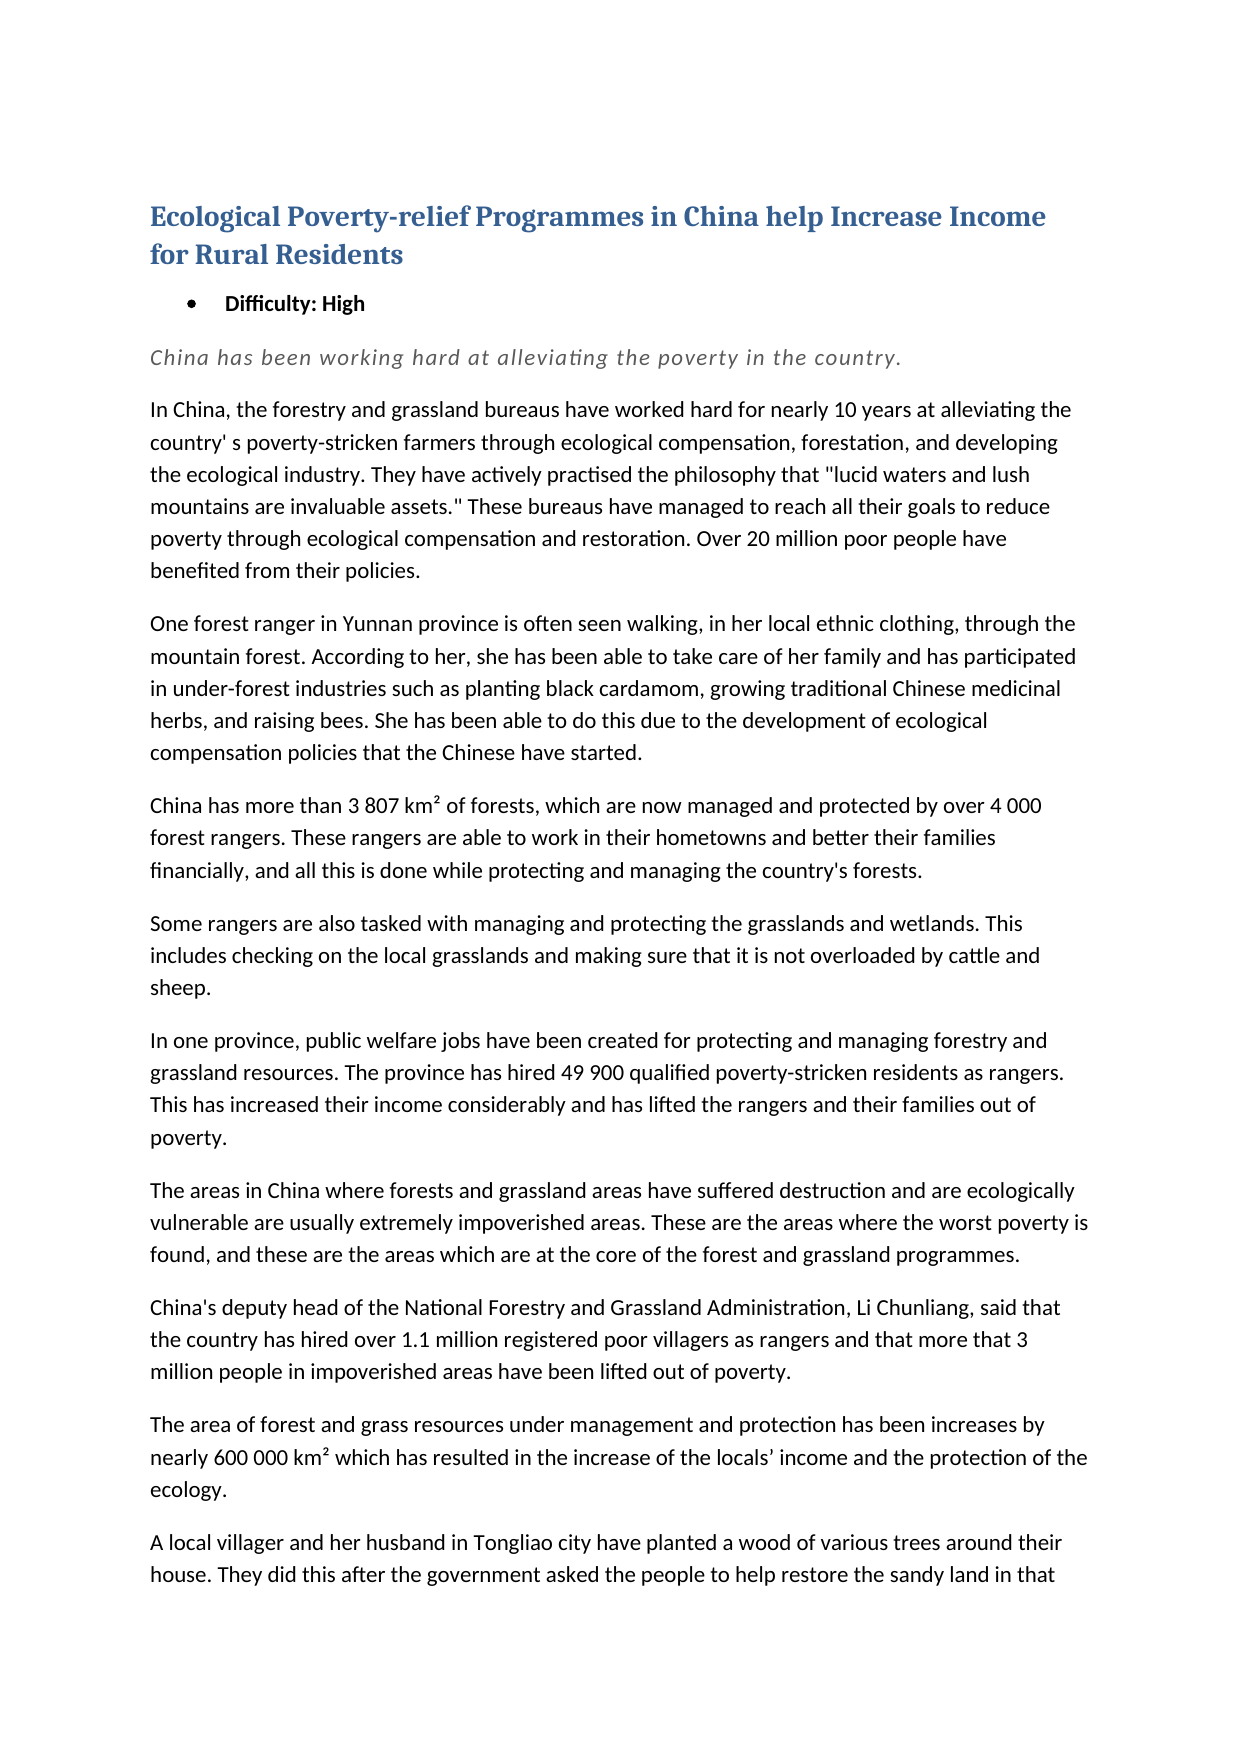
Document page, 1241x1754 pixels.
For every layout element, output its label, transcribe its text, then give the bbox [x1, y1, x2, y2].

text China's deputy head of the National Forestry and Grassland Administration, Li Chunliang, said that the country has hired over 1.1 million registered poor villagers as rangers and that more that 3 million people in impoverished areas have been lifted out of poverty. [150, 1293, 1090, 1386]
subtitle China has been working hard at alleviating the poverty in the country. [150, 343, 1090, 371]
text The area of forest and grass resources under management and protection has been increases by nearly 600 000 km² which has resulted in the increase of the locals’ income and the protection of the ecology. [150, 1411, 1090, 1503]
list Difficulty: High [187, 289, 1090, 318]
text Some rangers are also tasked with managing and protecting the grasslands and wetlands. This includes checking on the local grasslands and making sure that it is not overloaded by cattle and sheep. [150, 909, 1090, 1001]
subtitle Ecological Poverty-relief Programmes in China help Increase Income for Rural Residents [150, 200, 1090, 272]
text China has more than 3 807 km² of forests, which are now managed and protected by over 4 000 forest rangers. These rangers are able to work in their hometowns and better their families financially, and all this is done while protecting and managing the country's forests. [150, 791, 1090, 884]
text The areas in China where forests and grassland areas have suffered destruction and are ecologically vulnerable are usually extremely impoverished areas. These are the areas where the worst poverty is found, and these are the areas which are at the core of the forest and grassland programmes. [150, 1176, 1090, 1268]
text In one province, public welfare jobs have been created for protecting and managing forestry and grassland resources. The province has hired 49 900 qualified poverty-stricken residents as rangers. This has increased their income considerably and has lifted the rangers and their families out of poverty. [150, 1026, 1090, 1151]
text One forest ranger in Yunnan province is often seen walking, in her local ethnic clothing, through the mountain forest. According to her, she has been able to take care of her family and has participated in under-forest industries such as planting black cardamom, growing traditional Chinese medicinal herbs, and raising bees. She has been able to do this due to the development of ecological compensation policies that the Chinese have started. [150, 609, 1090, 766]
text In China, the forestry and grassland bureaus have worked hard for nearly 10 years at alleviating the country' s poverty-stricken farmers through ecological compensation, forestation, and developing the ecological industry. They have actively practised the philosophy that "lucid waters and lush mountains are invaluable assets." These bureaus have managed to reach all their goals to reduce poverty through ecological compensation and restoration. Over 20 million poor people have benefited from their policies. [150, 396, 1090, 584]
